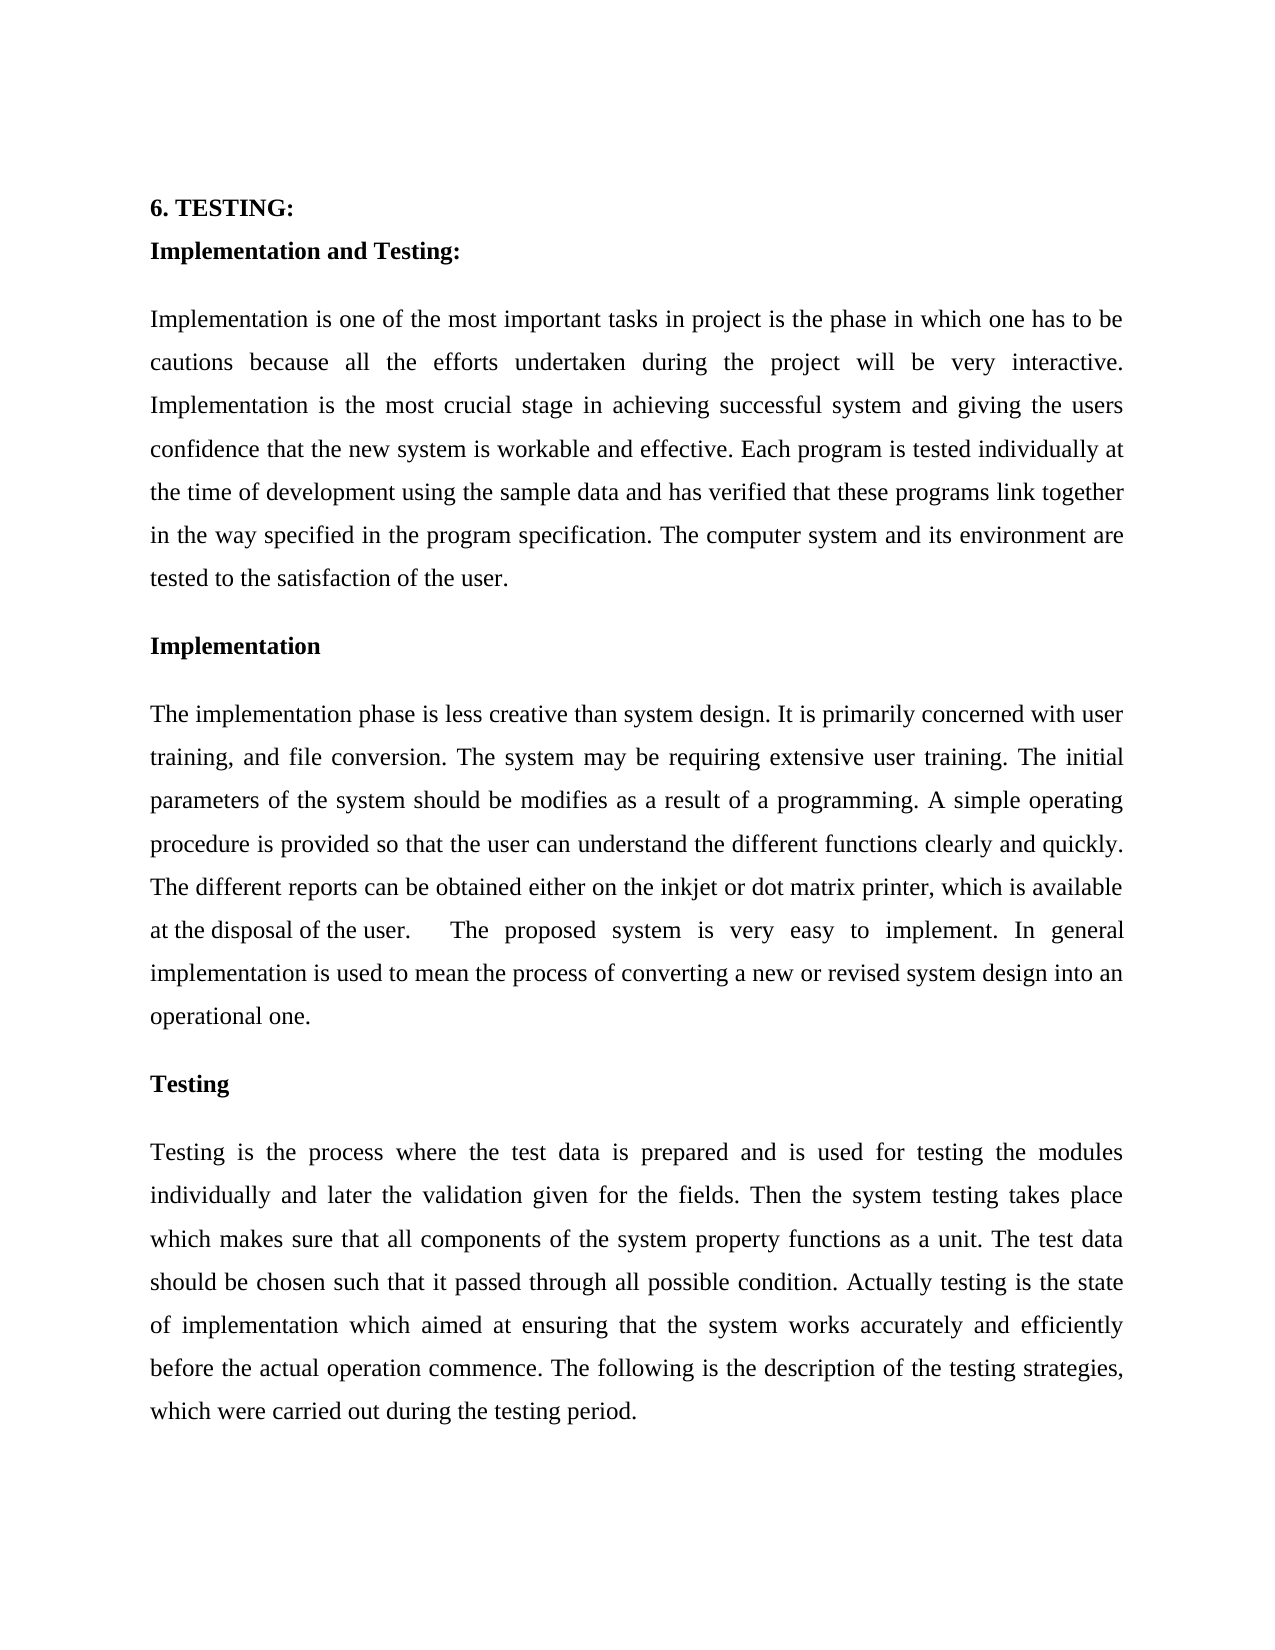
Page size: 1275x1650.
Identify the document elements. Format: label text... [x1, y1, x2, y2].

text Implementation and Testing: [150, 236, 1125, 265]
text Implementation is one of the most important tasks in project is the phase in which one has to be cautions because all the efforts undertaken during the project will be very interactive. Implementation is the most crucial stage in achieving successful system and giving the users confidence that the new system is workable and effective. Each program is tested individually at the time of development using the sample data and has verified that these programs link together in the way specified in the program specification. The computer system and its environment are tested to the satisfaction of the user. [150, 304, 1125, 592]
subtitle The implementation phase is less creative than system design. It is primarily concerned with user training, and file conversion. The system may be requiring extensive user training. The initial parameters of the system should be modifies as a result of a programming. A simple operating procedure is provided so that the user can understand the different functions clearly and quickly. The different reports can be obtained either on the inkjet or dot matrix printer, which is available at the disposal of the user. The proposed system is very easy to implement. In general implementation is used to mean the process of converting a new or revised system design into an operational one. [150, 699, 1125, 1030]
subtitle Implementation [150, 631, 1125, 660]
text Testing is the process where the test data is prepared and is used for testing the modules individually and later the validation given for the fields. Then the system testing takes place which makes sure that all components of the system property functions as a unit. The test data should be chosen such that it passed through all possible condition. Actually testing is the state of implementation which aimed at ensuring that the system works accurately and efficiently before the actual operation commence. The following is the description of the testing strategies, which were carried out during the testing period. [150, 1137, 1125, 1425]
text 6. TESTING: [150, 193, 1125, 222]
subtitle Testing [150, 1069, 1125, 1098]
